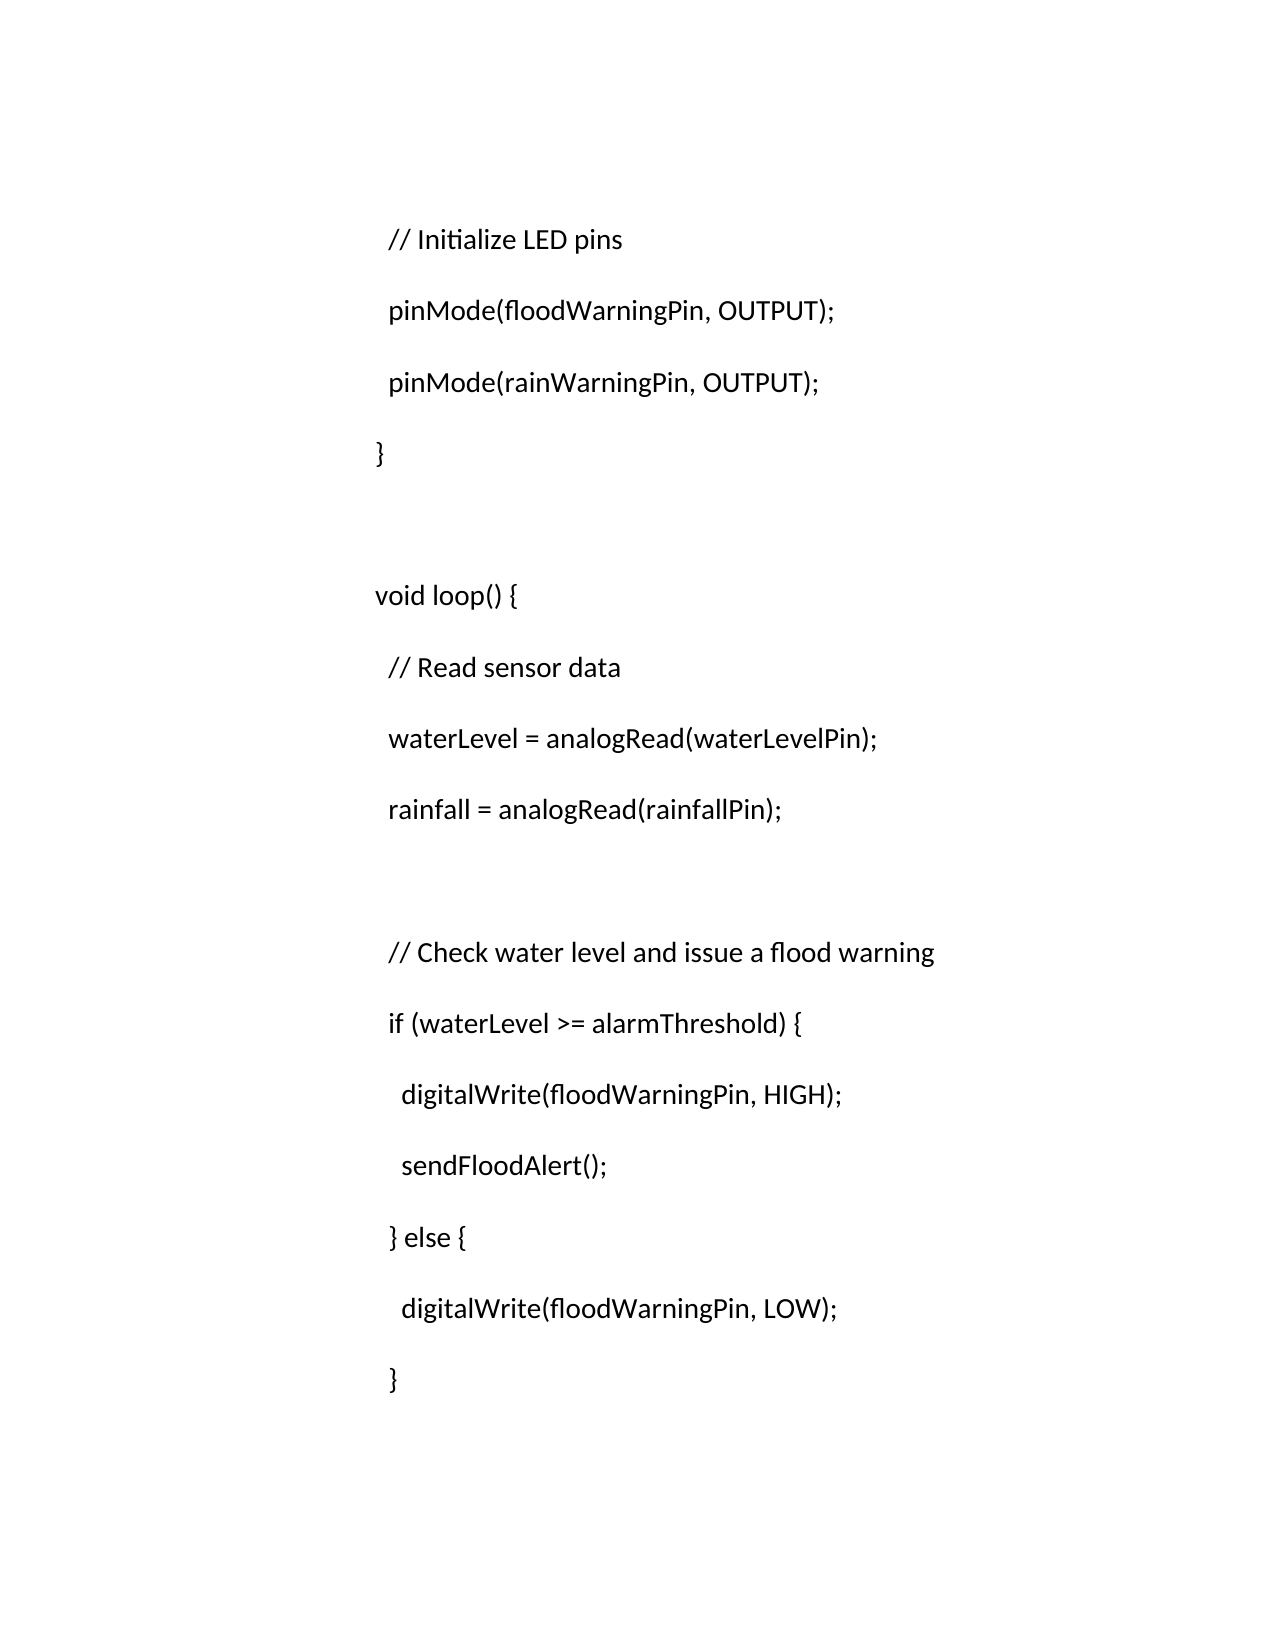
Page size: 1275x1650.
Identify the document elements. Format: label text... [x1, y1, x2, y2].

text // Initialize LED pins [375, 221, 1110, 257]
text } else { [375, 1219, 1110, 1254]
text } [375, 1361, 1110, 1397]
text pinMode(rainWarningPin, OUTPUT); [375, 364, 1110, 399]
text // Read sensor data [375, 649, 1110, 684]
text rainfall = analogRead(rainfallPin); [375, 791, 1110, 827]
text digitalWrite(floodWarningPin, HIGH); [375, 1076, 1110, 1112]
text pinMode(floodWarningPin, OUTPUT); [375, 292, 1110, 328]
text if (waterLevel >= alarmThreshold) { [375, 1005, 1110, 1041]
text waterLevel = analogRead(waterLevelPin); [375, 720, 1110, 756]
text } [375, 435, 1110, 471]
text digitalWrite(floodWarningPin, LOW); [375, 1290, 1110, 1326]
text // Check water level and issue a flood warning [375, 934, 1110, 969]
text sendFloodAlert(); [375, 1147, 1110, 1183]
text void loop() { [375, 577, 1110, 613]
